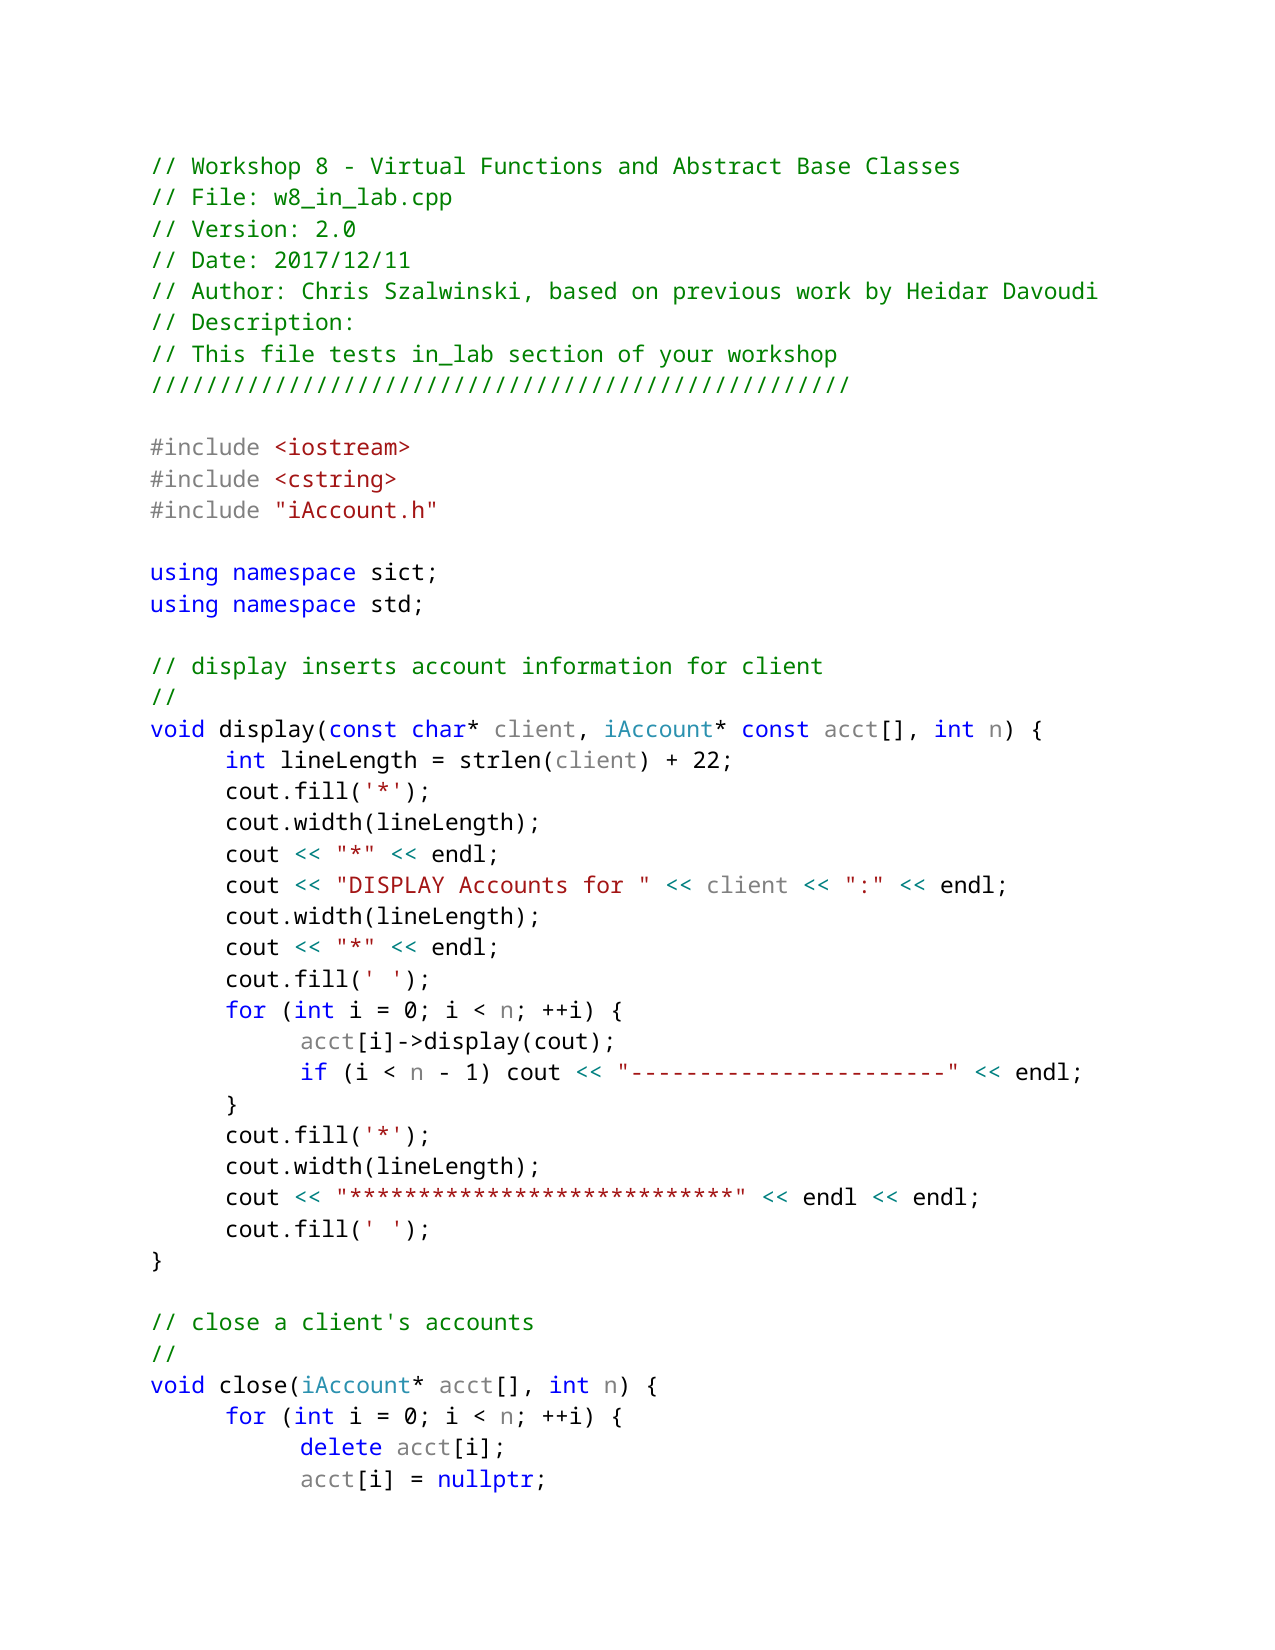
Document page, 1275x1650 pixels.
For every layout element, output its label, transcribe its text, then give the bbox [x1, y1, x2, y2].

text for (int i = 0; i < n; ++i) { [150, 1400, 1196, 1431]
text // This file tests in_lab section of your workshop [150, 337, 1196, 369]
text // Author: Chris Szalwinski, based on previous work by Heidar Davoudi [150, 275, 1196, 306]
text #include "iAccount.h" [150, 494, 1196, 525]
text // [150, 1337, 1196, 1369]
text #include <iostream> [150, 431, 1196, 462]
text if (i < n - 1) cout << "-----------------------" << endl; [150, 1056, 1196, 1087]
text // close a client's accounts [150, 1306, 1196, 1337]
text } [150, 1244, 1196, 1275]
text int lineLength = strlen(client) + 22; [150, 744, 1196, 775]
text } [150, 1087, 1196, 1119]
text void display(const char* client, iAccount* const acct[], int n) { [150, 712, 1196, 744]
text cout << "****************************" << endl << endl; [150, 1181, 1196, 1212]
text cout.fill(' '); [150, 962, 1196, 994]
text cout.width(lineLength); [150, 1150, 1196, 1181]
text cout.width(lineLength); [150, 900, 1196, 931]
text cout << "*" << endl; [150, 837, 1196, 869]
text acct[i]->display(cout); [150, 1025, 1196, 1056]
text // Workshop 8 - Virtual Functions and Abstract Base Classes [150, 150, 1196, 181]
text // [150, 681, 1196, 712]
text delete acct[i]; [150, 1431, 1196, 1462]
text // Version: 2.0 [150, 212, 1196, 244]
text cout.fill('*'); [150, 775, 1196, 806]
text cout << "DISPLAY Accounts for " << client << ":" << endl; [150, 869, 1196, 900]
text // Date: 2017/12/11 [150, 244, 1196, 275]
text cout << "*" << endl; [150, 931, 1196, 962]
text cout.width(lineLength); [150, 806, 1196, 837]
text // File: w8_in_lab.cpp [150, 181, 1196, 212]
text acct[i] = nullptr; [150, 1462, 1196, 1494]
text for (int i = 0; i < n; ++i) { [150, 994, 1196, 1025]
text using namespace std; [150, 587, 1196, 619]
text // display inserts account information for client [150, 650, 1196, 681]
text using namespace sict; [150, 556, 1196, 587]
text /////////////////////////////////////////////////// [150, 369, 1196, 400]
text // Description: [150, 306, 1196, 337]
text cout.fill(' '); [150, 1212, 1196, 1244]
text #include <cstring> [150, 462, 1196, 494]
text cout.fill('*'); [150, 1119, 1196, 1150]
text void close(iAccount* acct[], int n) { [150, 1369, 1196, 1400]
